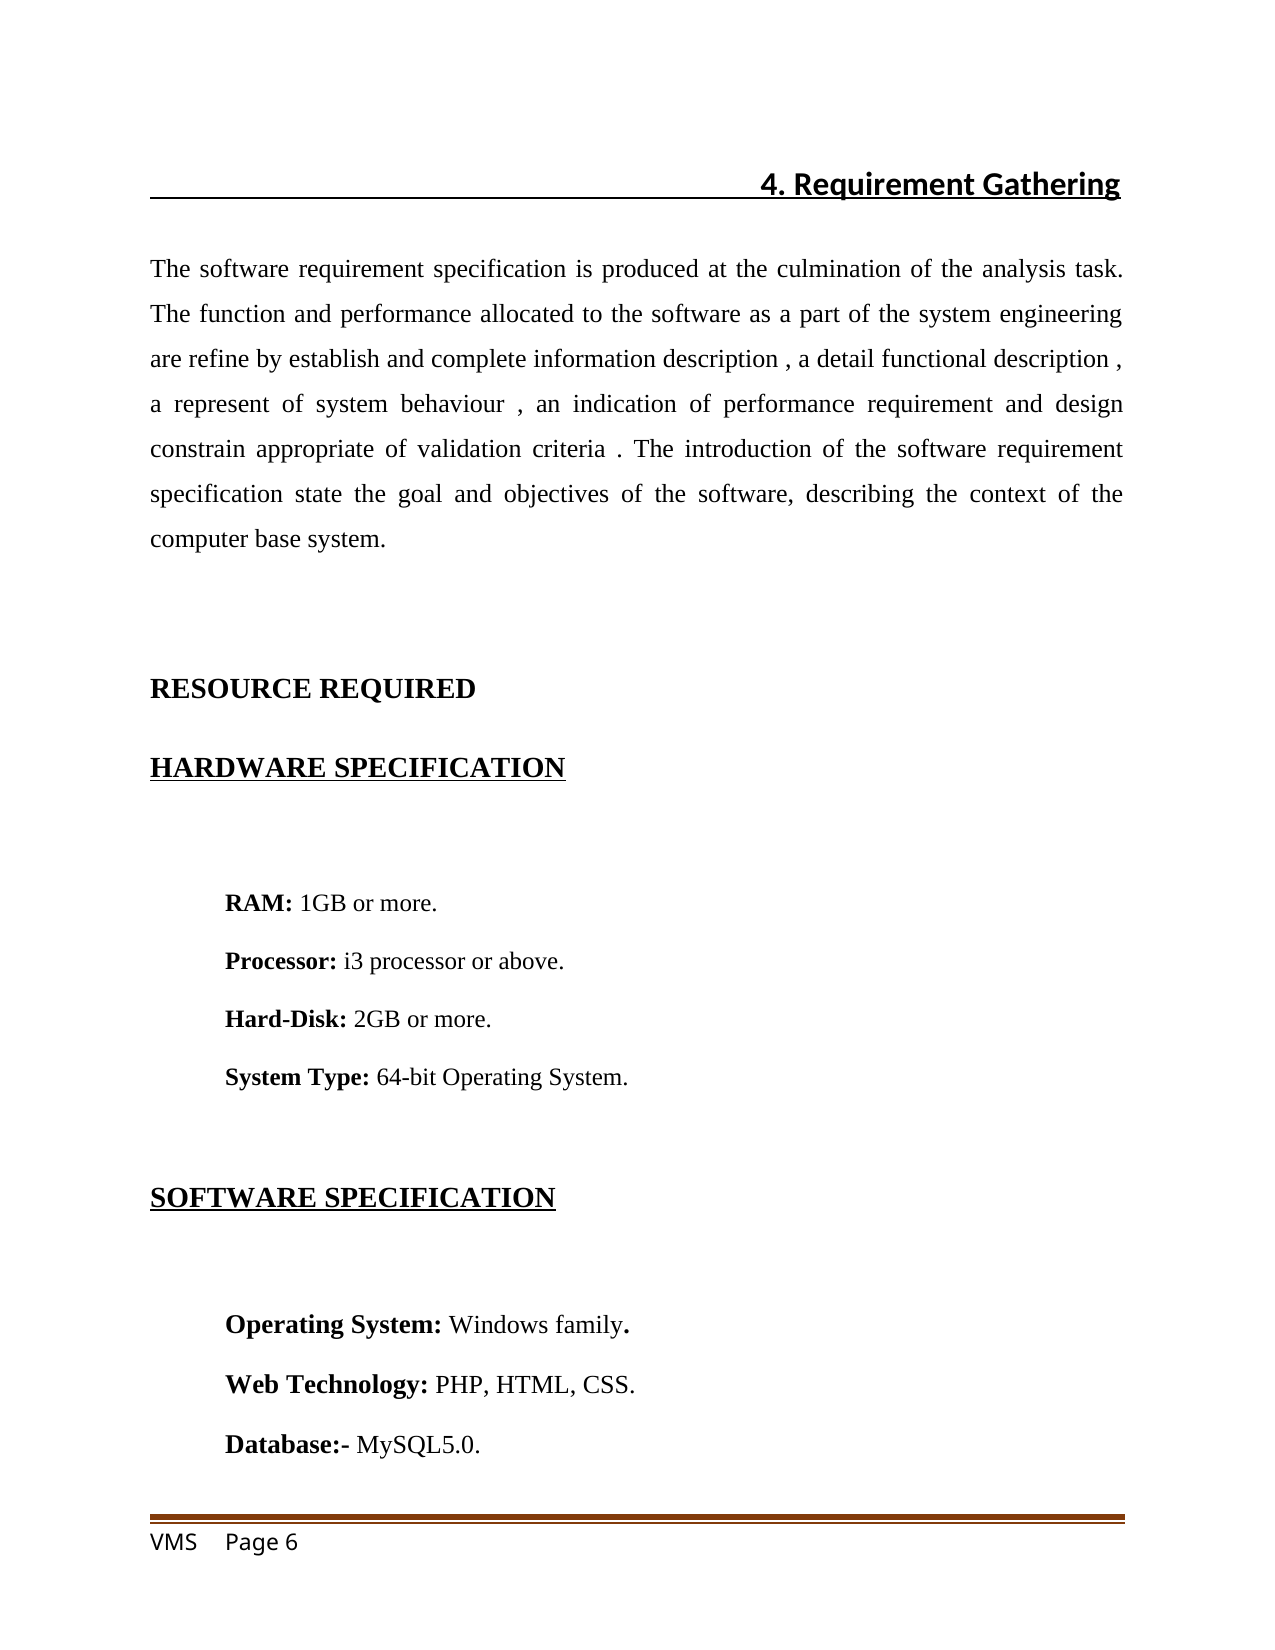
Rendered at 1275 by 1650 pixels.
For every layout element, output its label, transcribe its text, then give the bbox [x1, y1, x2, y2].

text System Type: 64-bit Operating System. [225, 1062, 1125, 1090]
text HARDWARE SPECIFICATION [150, 751, 1125, 784]
text 4. Requirement Gathering [150, 162, 1125, 203]
text Web Technology: PHP, HTML, CSS. [225, 1368, 1125, 1399]
text Processor: i3 processor or above. [225, 946, 1125, 974]
text RESOURCE REQUIRED [150, 671, 1125, 704]
text The software requirement specification is produced at the culmination of the analysis task. The function and performance allocated to the software as a part of the system engineering are refine by establish and complete information description , a detail functional description , a represent of system behaviour , an indication of performance requirement and design constrain appropriate of validation criteria . The introduction of the software requirement specification state the goal and objectives of the software, describing the context of the computer base system. [150, 253, 1125, 553]
text Database:- MySQL5.0. [225, 1429, 1125, 1460]
text SOFTWARE SPECIFICATION [150, 1180, 1125, 1214]
text Operating System: Windows family. [225, 1308, 1125, 1339]
text RAM: 1GB or more. [225, 888, 1125, 917]
text Hard-Disk: 2GB or more. [225, 1004, 1125, 1032]
